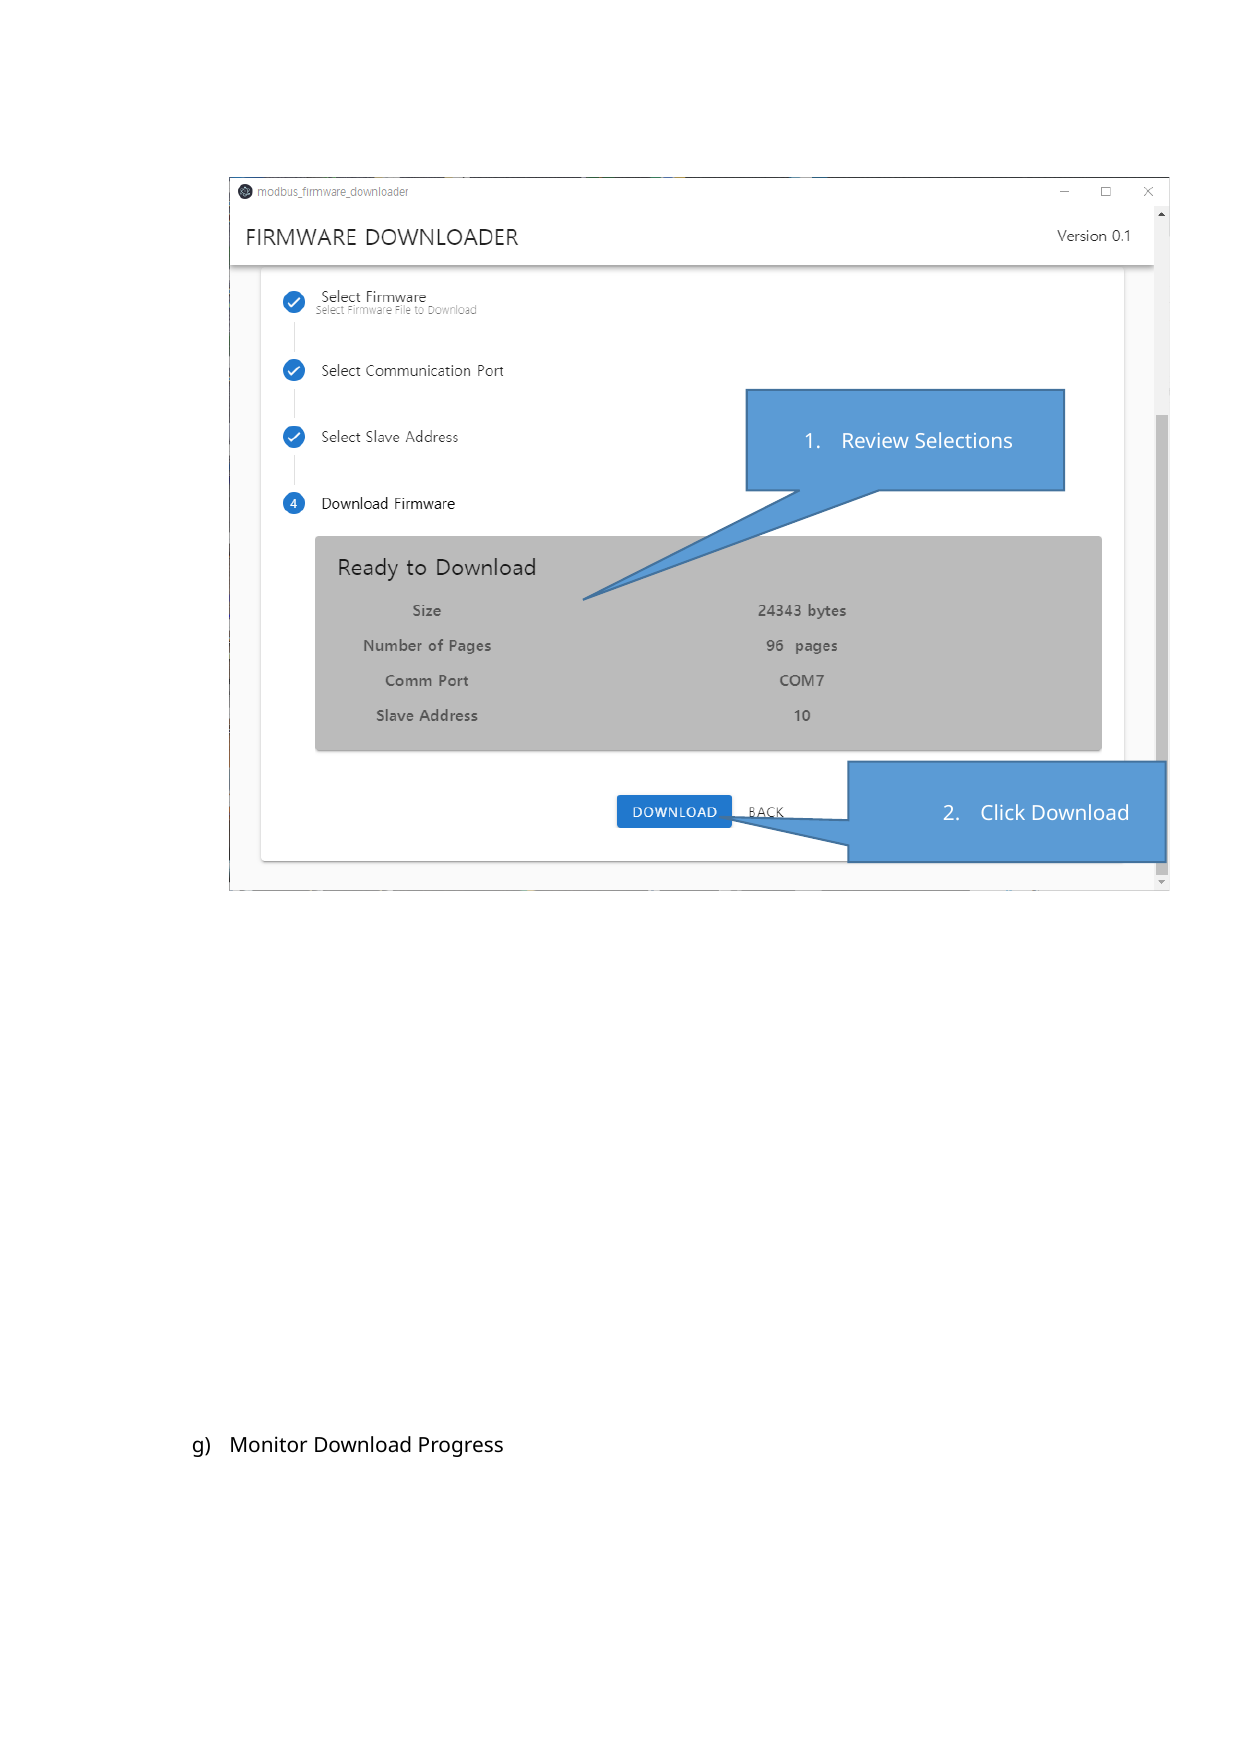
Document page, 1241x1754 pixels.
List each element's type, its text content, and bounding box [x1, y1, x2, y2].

picture [229, 177, 1170, 891]
list Monitor Download Progress [192, 1430, 1090, 1458]
